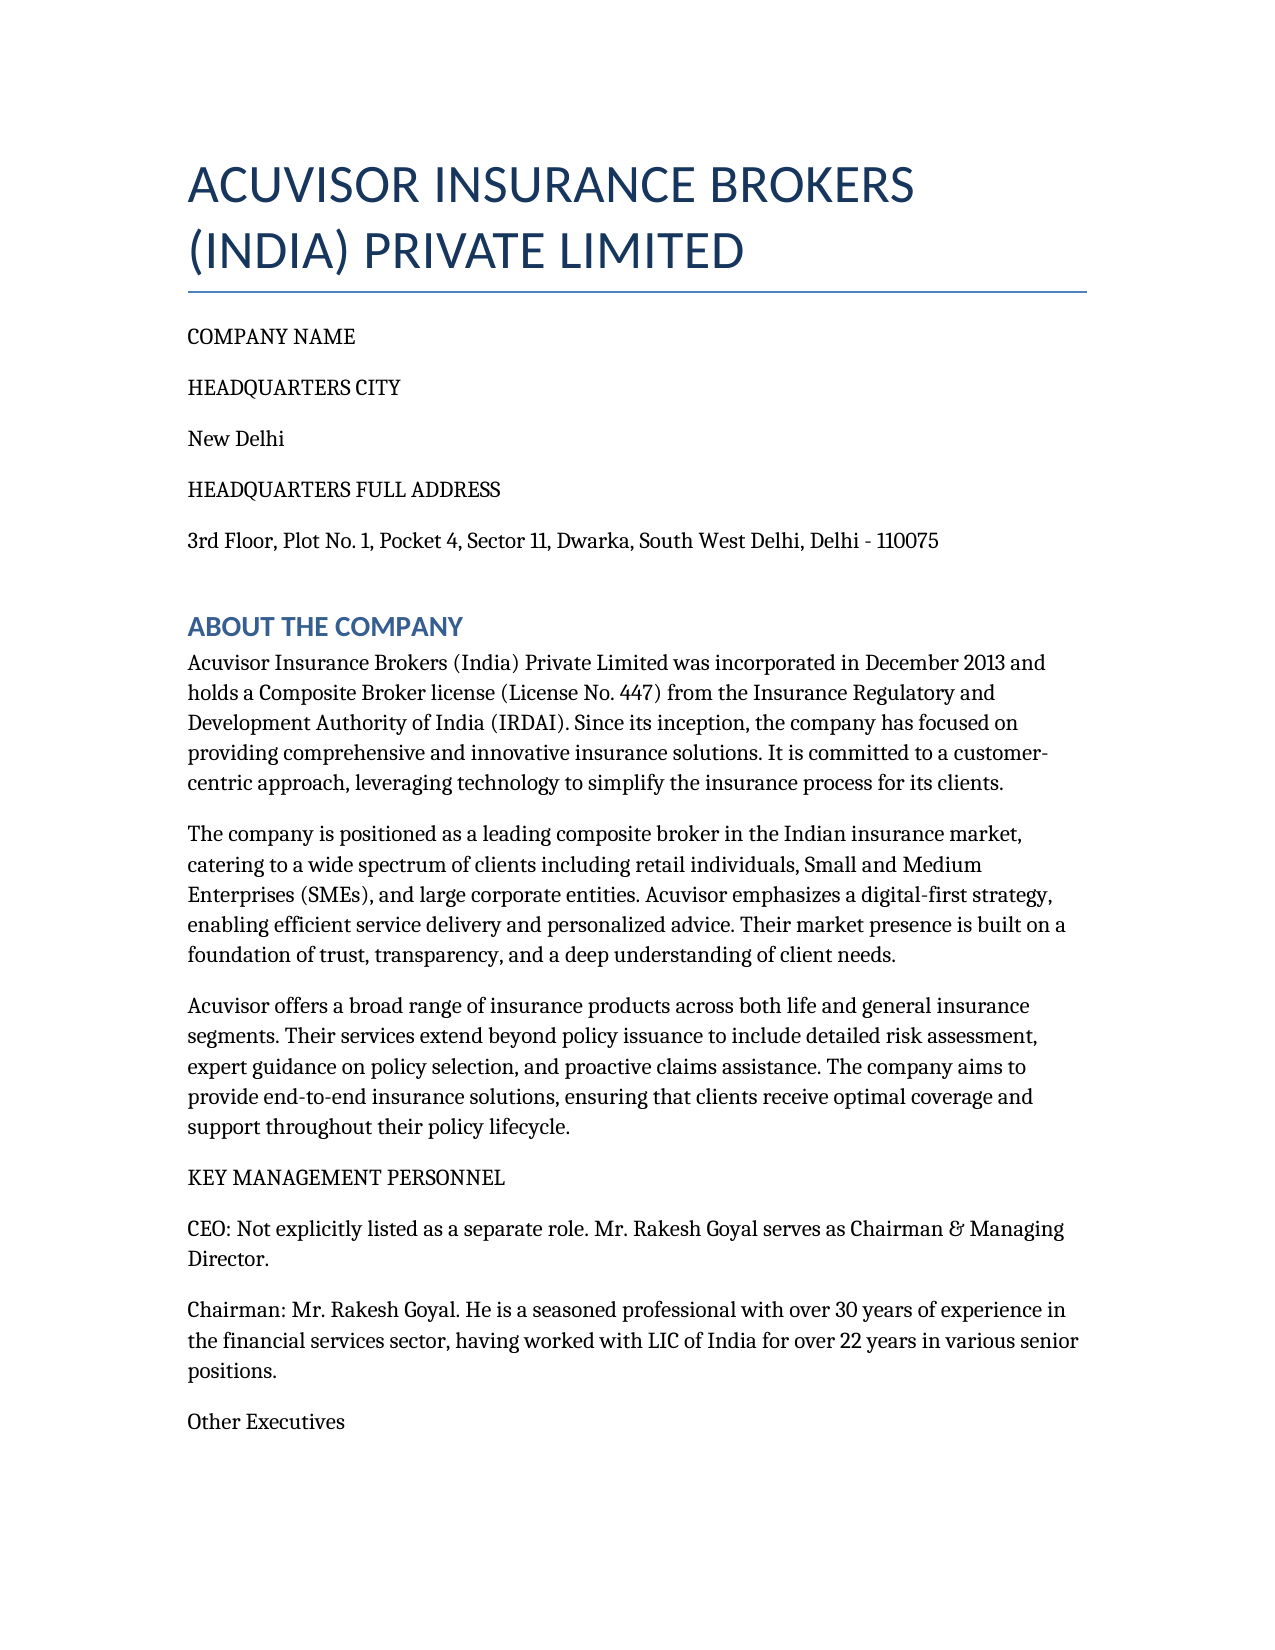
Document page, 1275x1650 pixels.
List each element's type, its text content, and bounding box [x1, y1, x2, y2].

text CEO: Not explicitly listed as a separate role. Mr. Rakesh Goyal serves as Chairman & Managing Director. [187, 1216, 1087, 1272]
text The company is positioned as a leading composite broker in the Indian insurance market, catering to a wide spectrum of clients including retail individuals, Small and Medium Enterprises (SMEs), and large corporate entities. Acuvisor emphasizes a digital-first strategy, enabling efficient service delivery and personalized advice. Their market presence is built on a foundation of trust, transparency, and a deep understanding of client needs. [187, 821, 1087, 968]
text Acuvisor Insurance Brokers (India) Private Limited was incorporated in December 2013 and holds a Composite Broker license (License No. 447) from the Insurance Regulatory and Development Authority of India (IRDAI). Since its inception, the company has focused on providing comprehensive and innovative insurance solutions. It is committed to a customer-centric approach, leveraging technology to simplify the insurance process for its clients. [187, 649, 1087, 796]
subtitle ABOUT THE COMPANY [187, 608, 1087, 644]
text Acuvisor offers a broad range of insurance products across both life and general insurance segments. Their services extend beyond policy issuance to include detailed risk assessment, expert guidance on policy selection, and proactive claims assistance. The company aims to provide end-to-end insurance solutions, ensuring that clients receive optimal coverage and support throughout their policy lifecycle. [187, 993, 1087, 1140]
text HEADQUARTERS FULL ADDRESS [187, 477, 1087, 503]
text HEADQUARTERS CITY [187, 375, 1087, 401]
text Other Executives [187, 1409, 1087, 1435]
title ACUVISOR INSURANCE BROKERS (INDIA) PRIVATE LIMITED [187, 150, 1087, 293]
text KEY MANAGEMENT PERSONNEL [187, 1165, 1087, 1191]
text New Delhi [187, 426, 1087, 452]
text 3rd Floor, Plot No. 1, Pocket 4, Sector 11, Dwarka, South West Delhi, Delhi - 110075 [187, 528, 1087, 554]
text Chairman: Mr. Rakesh Goyal. He is a seasoned professional with over 30 years of experience in the financial services sector, having worked with LIC of India for over 22 years in various senior positions. [187, 1297, 1087, 1384]
text COMPANY NAME [187, 324, 1087, 350]
